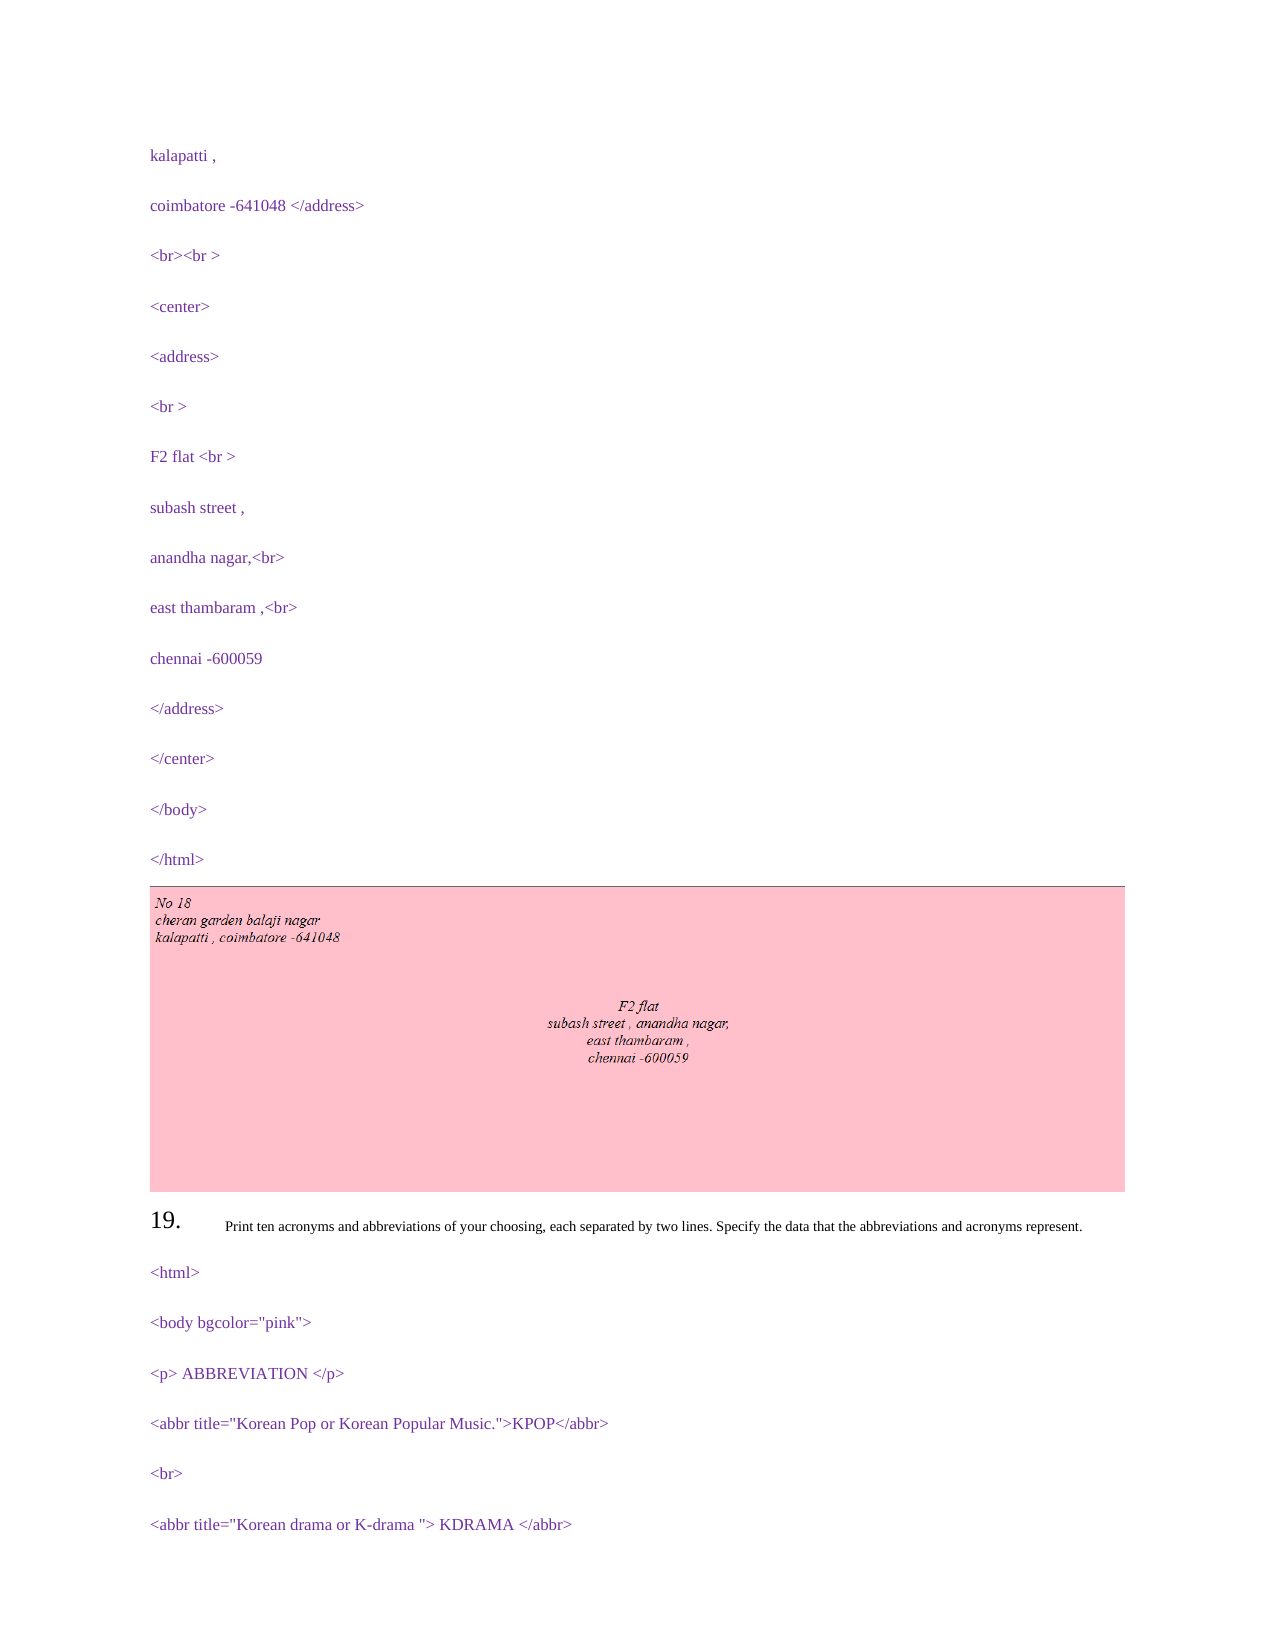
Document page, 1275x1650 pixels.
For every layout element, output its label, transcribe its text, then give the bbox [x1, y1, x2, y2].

text east thambaram ,<br> [150, 584, 1125, 618]
text anandha nagar,<br> [150, 534, 1125, 567]
text <p> ABBREVIATION </p> [150, 1349, 1125, 1383]
text coimbatore -641048 </address> [150, 182, 1125, 215]
text <abbr title="Korean drama or K-drama "> KDRAMA </abbr> [150, 1500, 1125, 1534]
text </center> [150, 735, 1125, 768]
text <br><br > [150, 232, 1125, 265]
text subash street , [150, 483, 1125, 517]
text </html> [150, 836, 1125, 869]
picture [149, 886, 1125, 1192]
text <html> [150, 1249, 1125, 1282]
text </address> [150, 685, 1125, 718]
text </body> [150, 785, 1125, 819]
text kalapatti , [150, 131, 1125, 165]
text F2 flat <br > [150, 433, 1125, 467]
text <br> [150, 1450, 1125, 1483]
text <body bgcolor="pink"> [150, 1299, 1125, 1332]
text <br > [150, 383, 1125, 416]
text <address> [150, 332, 1125, 366]
text chennai -600059 [150, 634, 1125, 668]
text <center> [150, 282, 1125, 316]
text <abbr title="Korean Pop or Korean Popular Music.">KPOP</abbr> [150, 1399, 1125, 1433]
list Print ten acronyms and abbreviations of your choosing, each separated by two lines. Specify the data that the abbreviations and acronyms represent. [150, 1206, 1125, 1234]
